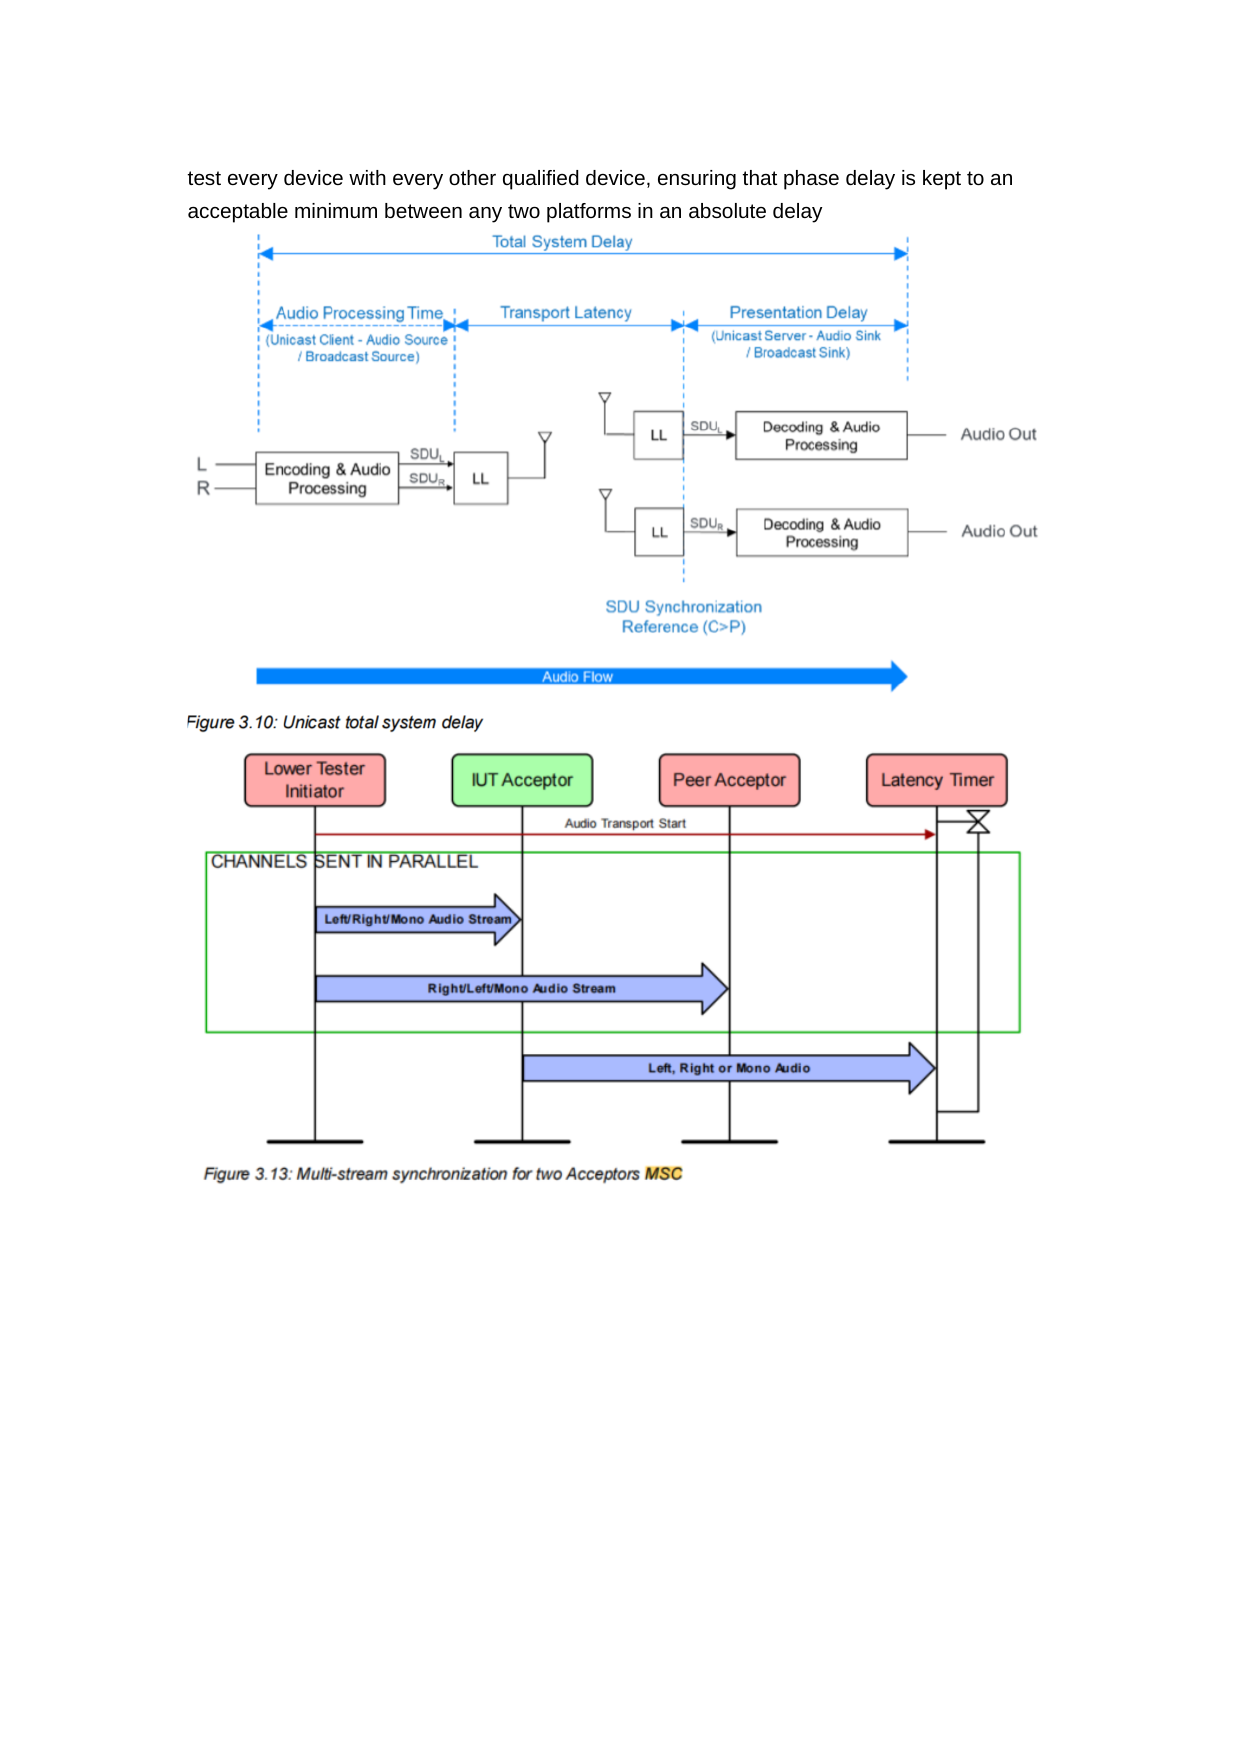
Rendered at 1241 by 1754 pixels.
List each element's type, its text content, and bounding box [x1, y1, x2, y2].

picture [187, 227, 1053, 734]
text test every device with every other qualified device, ensuring that phase delay is kept to an acceptable minimum between any two platforms in an absolute delay [187, 162, 1053, 227]
picture [187, 747, 1053, 1187]
